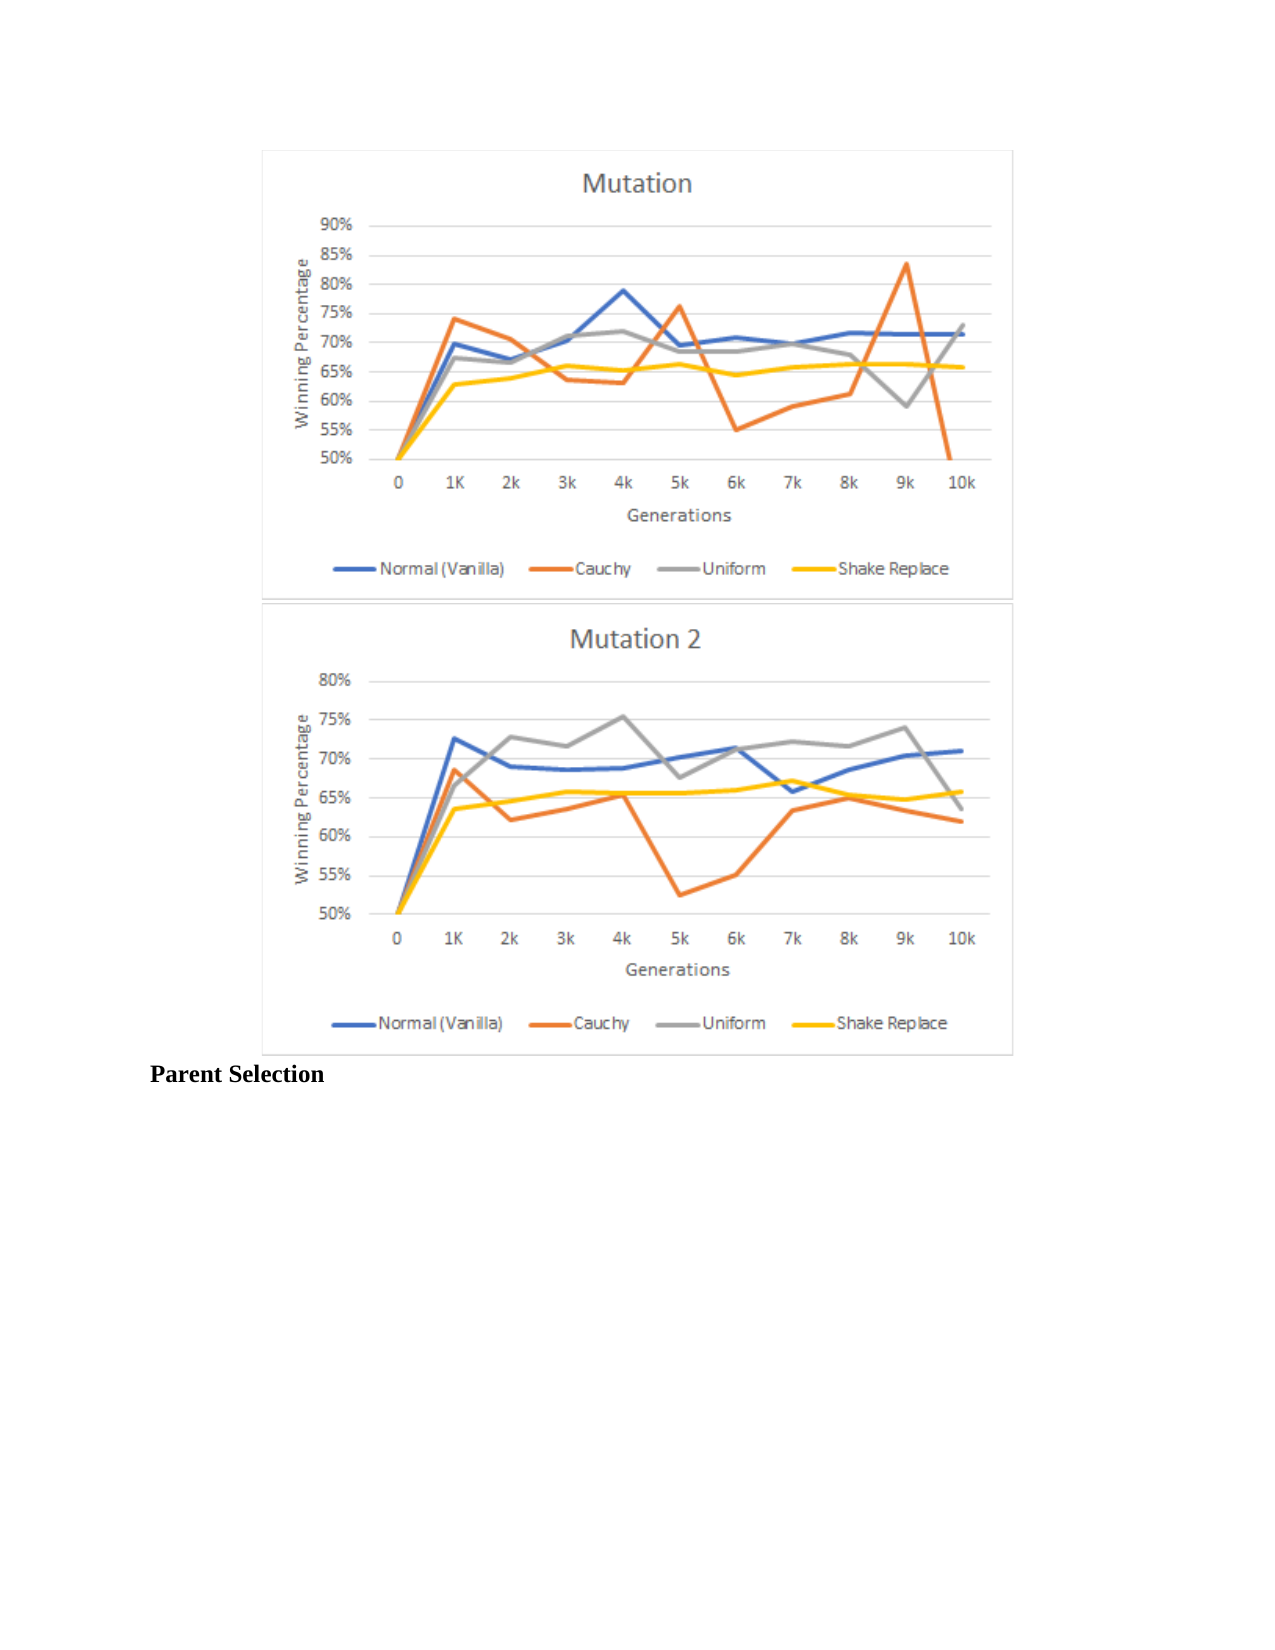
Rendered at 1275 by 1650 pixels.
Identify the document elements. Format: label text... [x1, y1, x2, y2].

text Parent Selection [150, 1059, 1125, 1088]
picture [261, 603, 1014, 1056]
picture [261, 150, 1014, 600]
